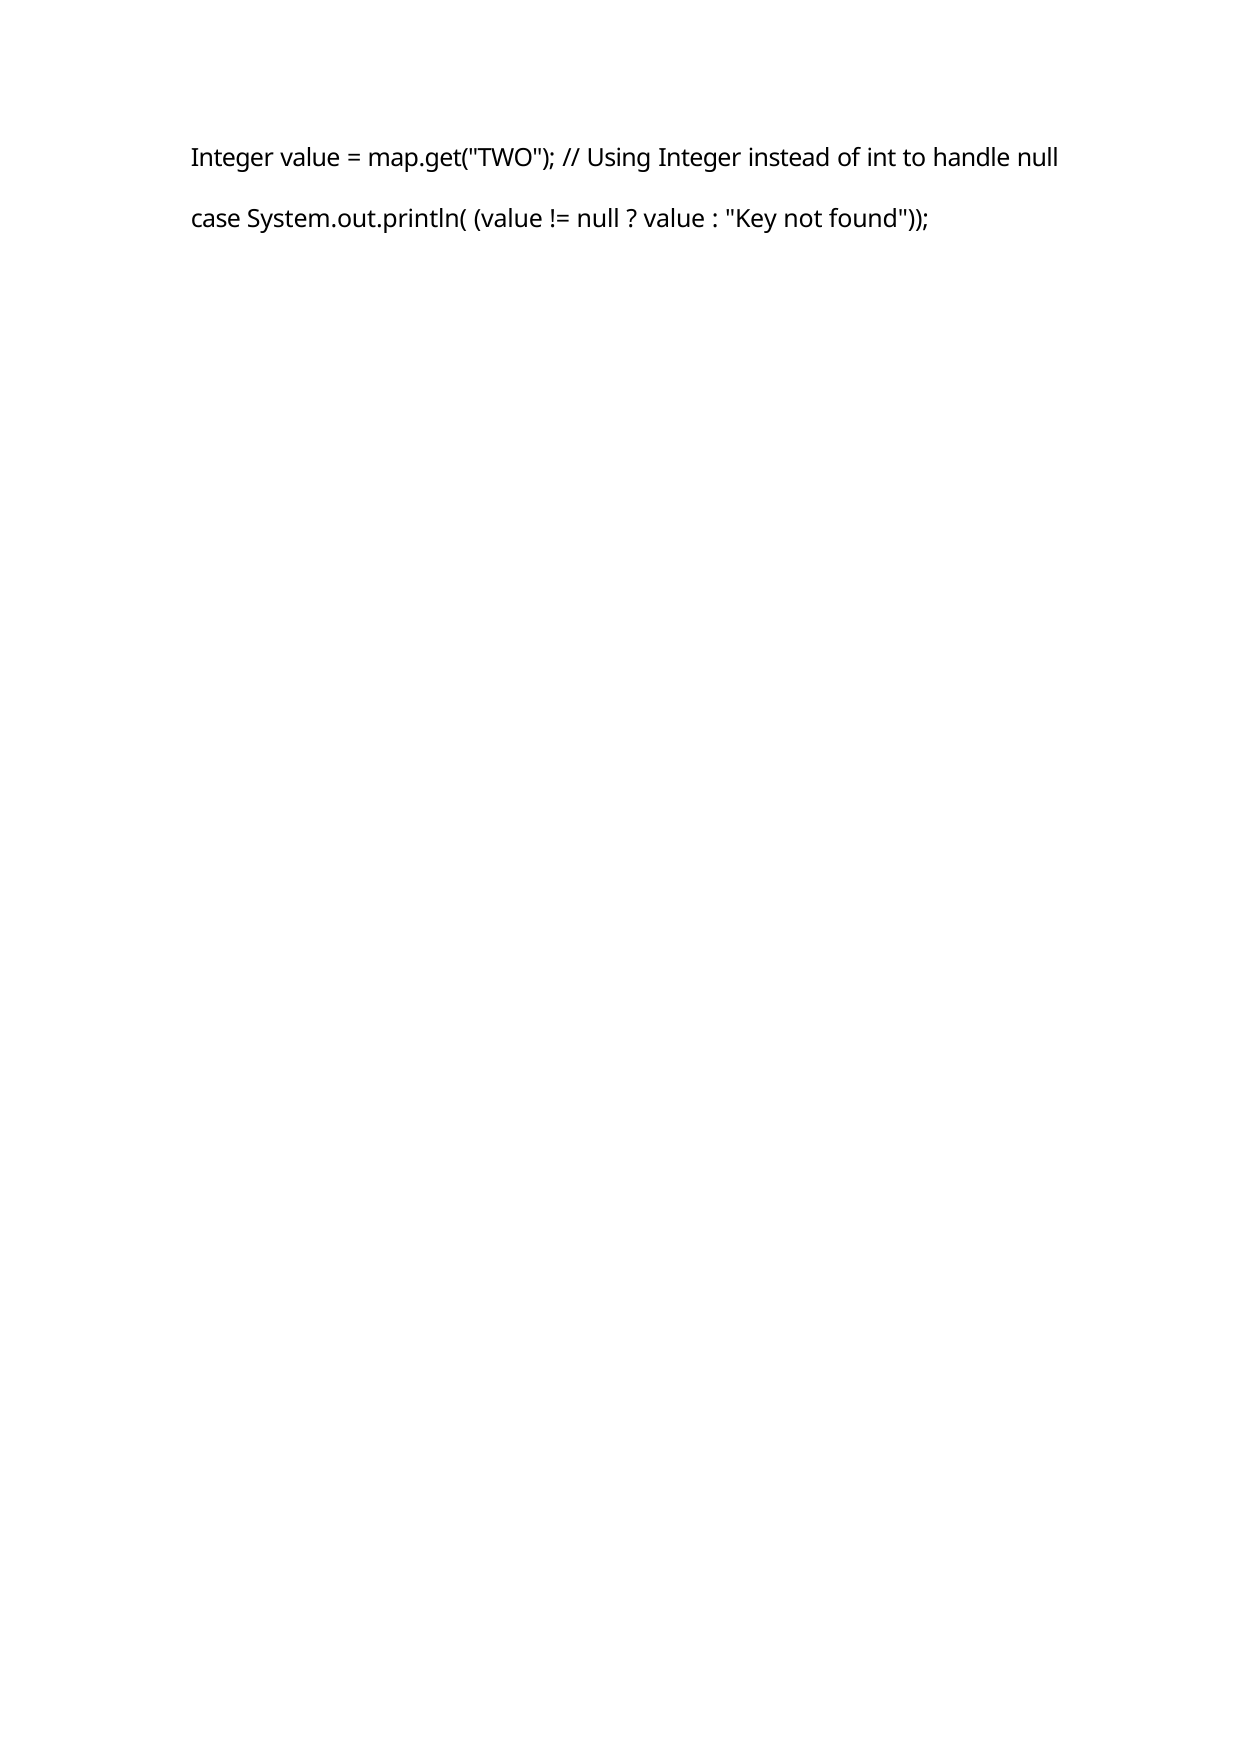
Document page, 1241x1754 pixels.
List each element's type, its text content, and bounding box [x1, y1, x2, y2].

text Integer value = map.get("TWO"); // Using Integer instead of int to handle null case System.out.println( (value != null ? value : "Key not found")); [191, 139, 1101, 234]
